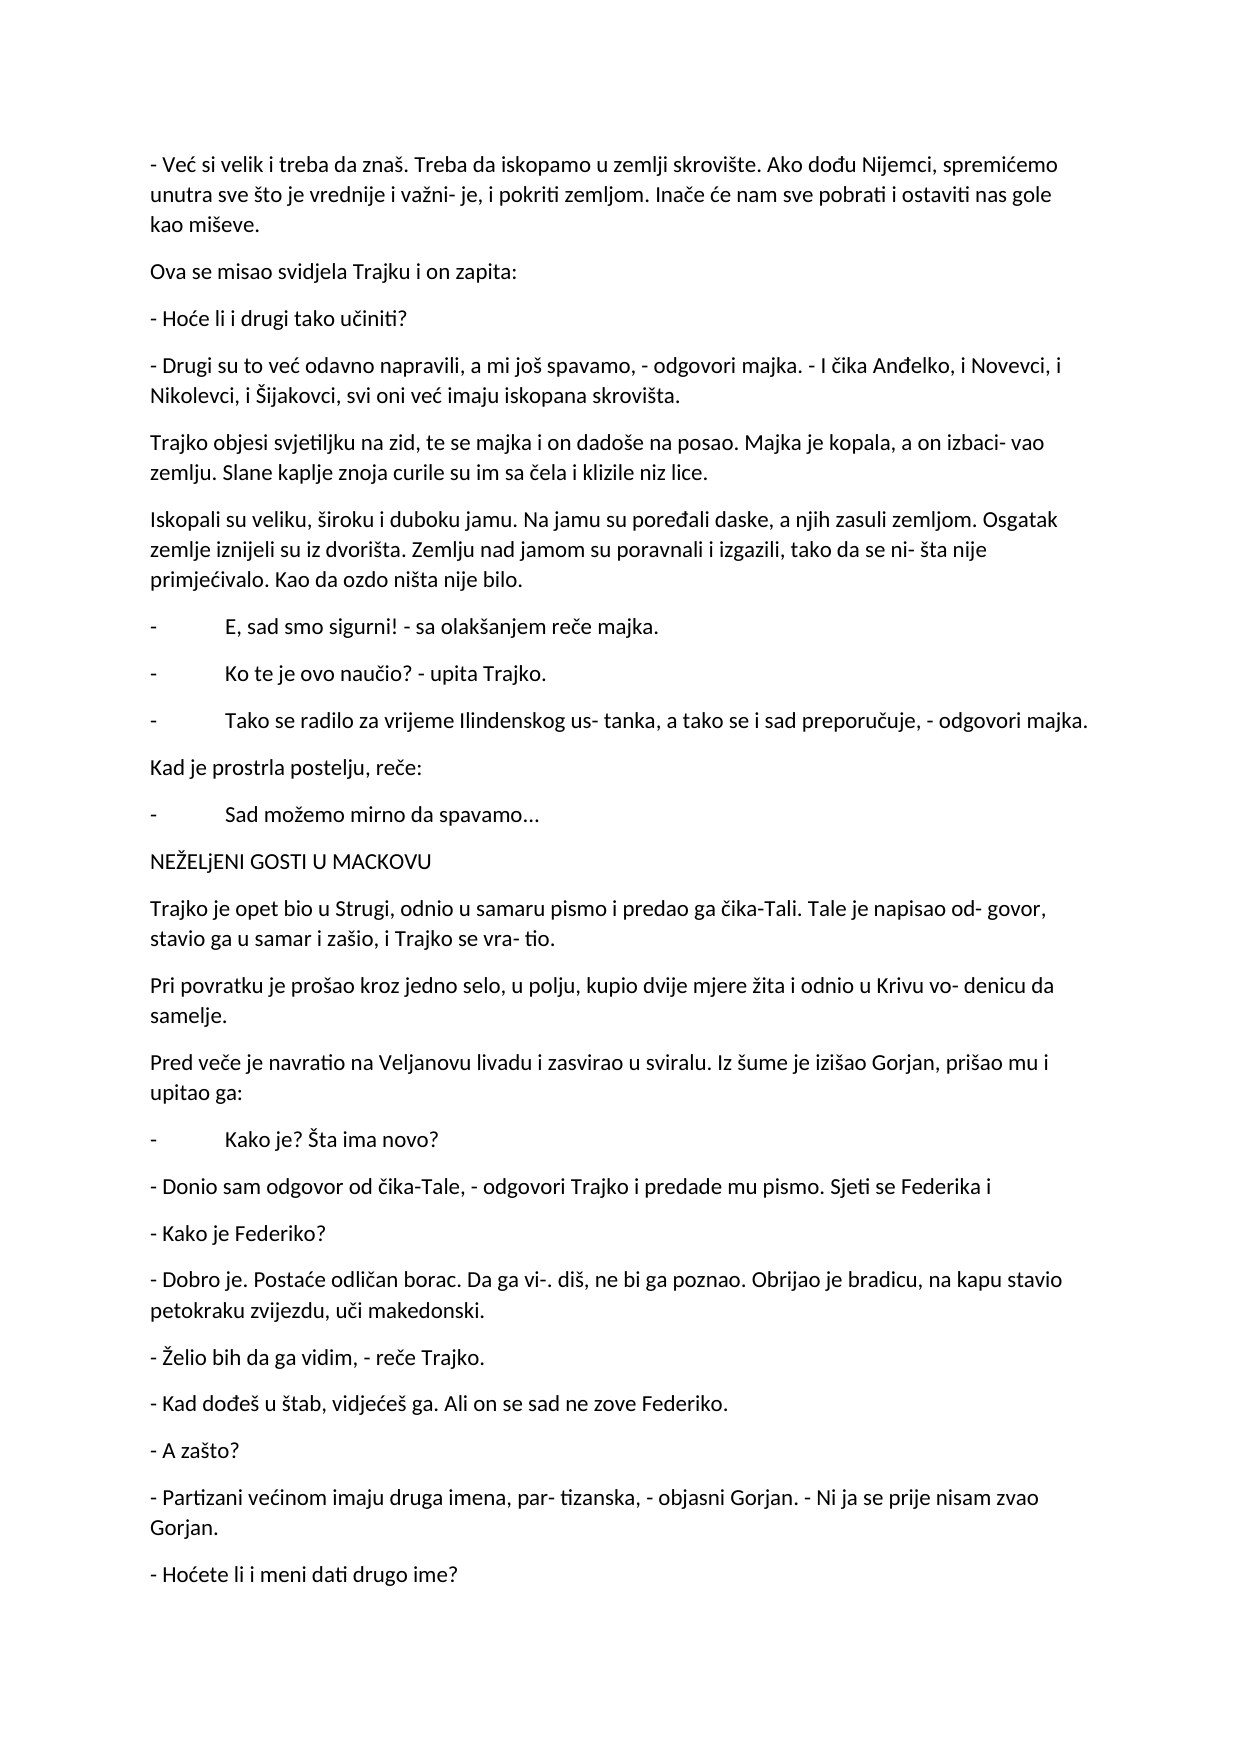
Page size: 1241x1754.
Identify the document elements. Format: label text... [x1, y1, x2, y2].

text Pri povratku je prošao kroz jedno selo, u polju, kupio dvije mjere žita i odnio u Krivu vo- denicu da samelje. [150, 971, 1090, 1029]
text - Donio sam odgovor od čika-Tale, - odgovori Trajko i predade mu pismo. Sjeti se Federika i [150, 1172, 1090, 1200]
text - Ko te je ovo naučio? - upita Trajko. [150, 659, 1090, 687]
text - Hoće li i drugi tako učiniti? [150, 304, 1090, 332]
text - Želio bih da ga vidim, - reče Trajko. [150, 1343, 1090, 1371]
text - A zašto? [150, 1436, 1090, 1464]
text Iskopali su veliku, široku i duboku jamu. Na jamu su poređali daske, a njih zasuli zemljom. Osgatak zemlje iznijeli su iz dvorišta. Zemlju nad jamom su poravnali i izgazili, tako da se ni- šta nije primjećivalo. Kao da ozdo ništa nije bilo. [150, 505, 1090, 594]
text Trajko objesi svjetiljku na zid, te se majka i on dadoše na posao. Majka je kopala, a on izbaci- vao zemlju. Slane kaplje znoja curile su im sa čela i klizile niz lice. [150, 428, 1090, 486]
text - Kako je Federiko? [150, 1219, 1090, 1247]
text Kad je prostrla postelju, reče: [150, 753, 1090, 781]
text Trajko je opet bio u Strugi, odnio u samaru pismo i predao ga čika-Tali. Tale je napisao od- govor, stavio ga u samar i zašio, i Trajko se vra- tio. [150, 894, 1090, 952]
text - Partizani većinom imaju druga imena, par- tizanska, - objasni Gorjan. - Ni ja se prije nisam zvao Gorjan. [150, 1483, 1090, 1542]
text NEŽELjENI GOSTI U MACKOVU [150, 847, 1090, 875]
text Pred veče je navratio na Veljanovu livadu i zasvirao u sviralu. Iz šume je izišao Gorjan, prišao mu i upitao ga: [150, 1048, 1090, 1106]
text - Kako je? Šta ima novo? [150, 1125, 1090, 1153]
text - Hoćete li i meni dati drugo ime? [150, 1560, 1090, 1588]
text - Drugi su to već odavno napravili, a mi još spavamo, - odgovori majka. - I čika Anđelko, i Novevci, i Nikolevci, i Šijakovci, svi oni već imaju iskopana skrovišta. [150, 351, 1090, 409]
text - Tako se radilo za vrijeme Ilindenskog us- tanka, a tako se i sad preporučuje, - odgovori majka. [150, 706, 1090, 734]
text Ova se misao svidjela Trajku i on zapita: [150, 257, 1090, 285]
text - E, sad smo sigurni! - sa olakšanjem reče majka. [150, 612, 1090, 641]
text - Već si velik i treba da znaš. Treba da iskopamo u zemlji skrovište. Ako dođu Nijemci, spremićemo unutra sve što je vrednije i važni- je, i pokriti zemljom. Inače će nam sve pobrati i ostaviti nas gole kao miševe. [150, 150, 1090, 238]
text - Dobro je. Postaće odličan borac. Da ga vi-. diš, ne bi ga poznao. Obrijao je bradicu, na kapu stavio petokraku zvijezdu, uči makedonski. [150, 1266, 1090, 1324]
text - Kad dođeš u štab, vidjećeš ga. Ali on se sad ne zove Federiko. [150, 1389, 1090, 1418]
text - Sad možemo mirno da spavamo... [150, 800, 1090, 828]
